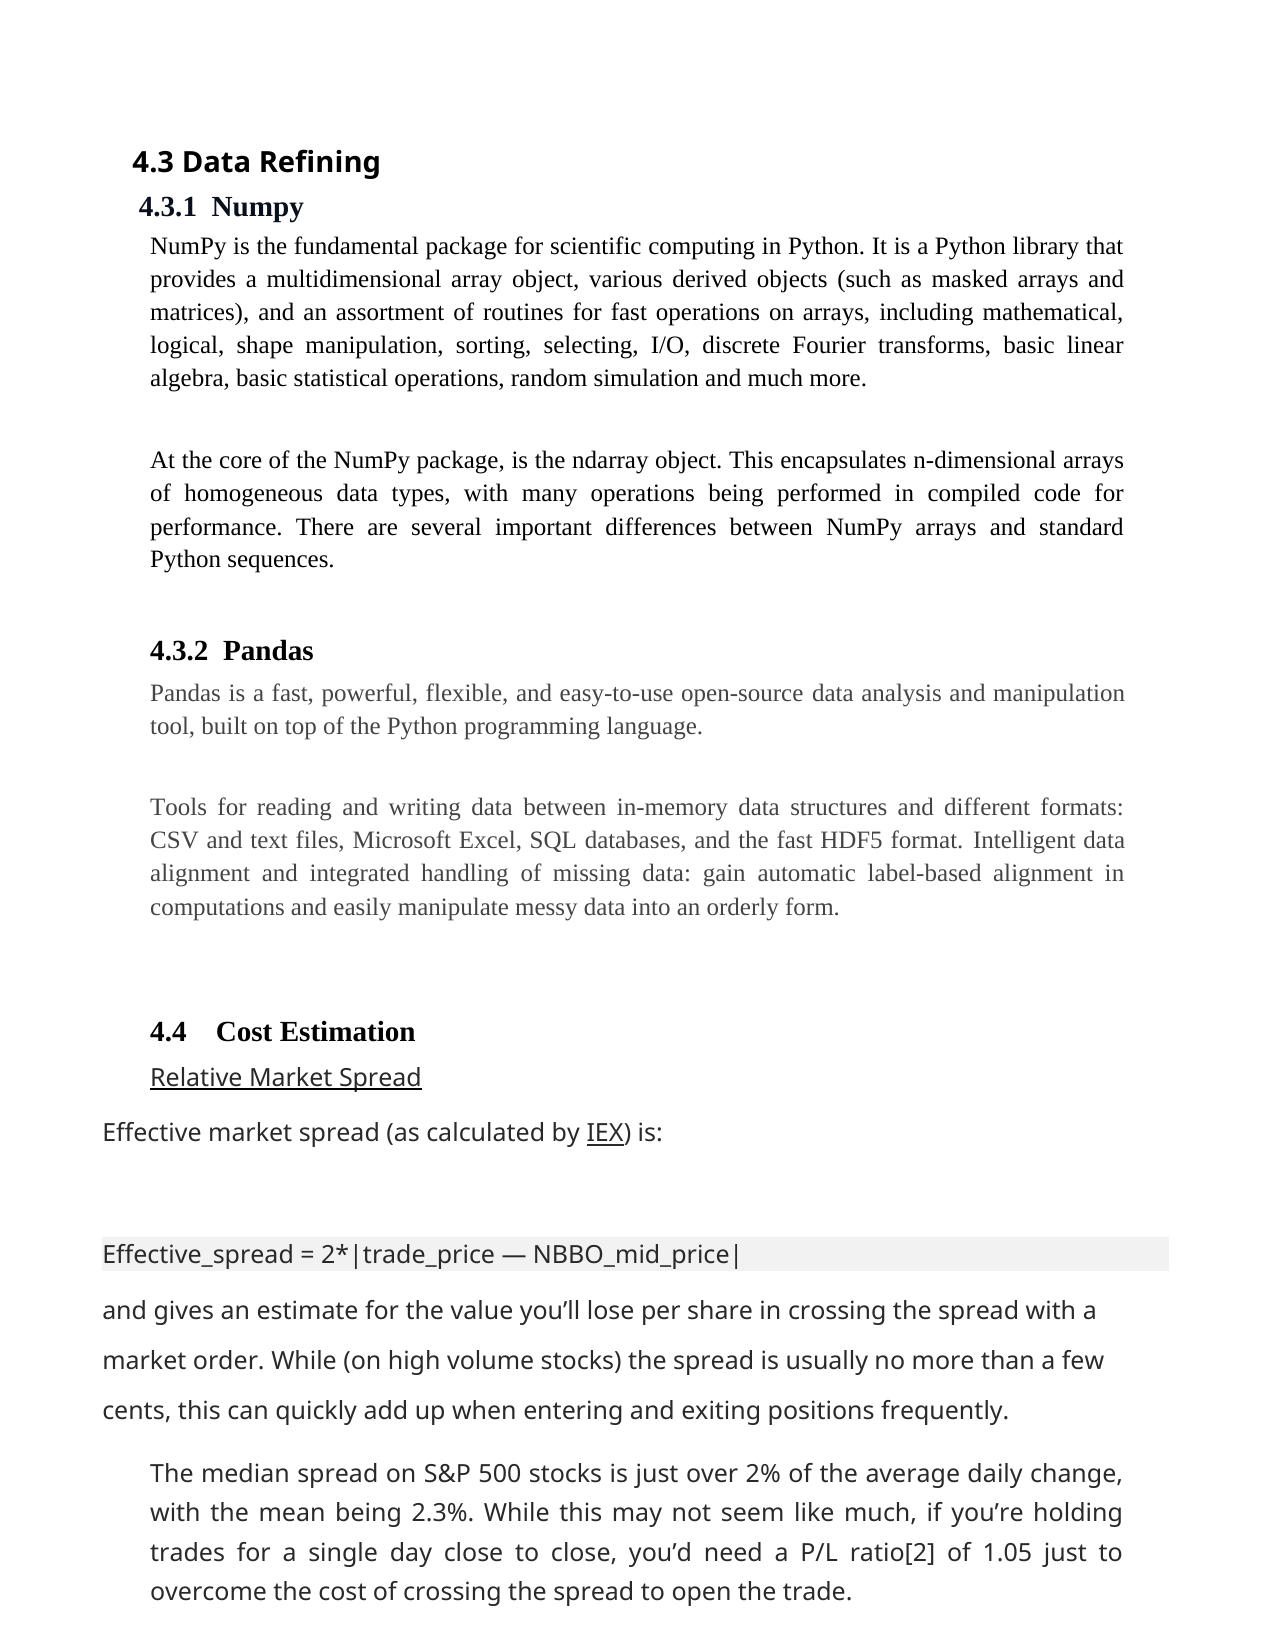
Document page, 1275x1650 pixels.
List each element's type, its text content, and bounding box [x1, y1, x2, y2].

list 4.3.2 Pandas [150, 619, 1169, 670]
text The median spread on S&P 500 stocks is just over 2% of the average daily change, with the mean being 2.3%. While this may not seem like much, if you’re holding trades for a single day close to close, you’d need a P/L ratio[2] of 1.05 just to overcome the cost of crossing the spread to open the trade. [150, 1456, 1125, 1607]
text Effective market spread (as calculated by IEX) is: [102, 1099, 1169, 1149]
text Pandas is a fast, powerful, flexible, and easy-to-use open-source data analysis and manipulation tool, built on top of the Python programming language. [150, 678, 1125, 740]
text and gives an estimate for the value you’ll lose per share in crossing the spread with a market order. While (on high volume stocks) the spread is usually no more than a few cents, this can quickly add up when entering and exiting positions frequently. [102, 1276, 1169, 1426]
text At the core of the NumPy package, is the ndarray object. This encapsulates n-dimensional arrays of homogeneous data types, with many operations being performed in compiled code for performance. There are several important differences between NumPy arrays and standard Python sequences. [150, 446, 1125, 573]
text 4.4 Cost Estimation [150, 1014, 1125, 1047]
text Tools for reading and writing data between in-memory data structures and different formats: CSV and text files, Microsoft Excel, SQL databases, and the fast HDF5 format. Intelligent data alignment and integrated handling of missing data: gain automatic label-based alignment in computations and easily manipulate messy data into an orderly form. [150, 792, 1125, 920]
text NumPy is the fundamental package for scientific computing in Python. It is a Python library that provides a multidimensional array object, various derived objects (such as masked arrays and matrices), and an assortment of routines for fast operations on arrays, including mathematical, logical, shape manipulation, sorting, selecting, I/O, discrete Fourier transforms, basic linear algebra, basic statistical operations, random simulation and much more. [150, 231, 1125, 392]
text Effective_spread = 2*|trade_price — NBBO_mid_price| [102, 1237, 1169, 1271]
subtitle Relative Market Spread [150, 1060, 1125, 1094]
list 4.3.1 Numpy [102, 189, 1169, 222]
text 4.3 Data Refining [102, 142, 1169, 181]
